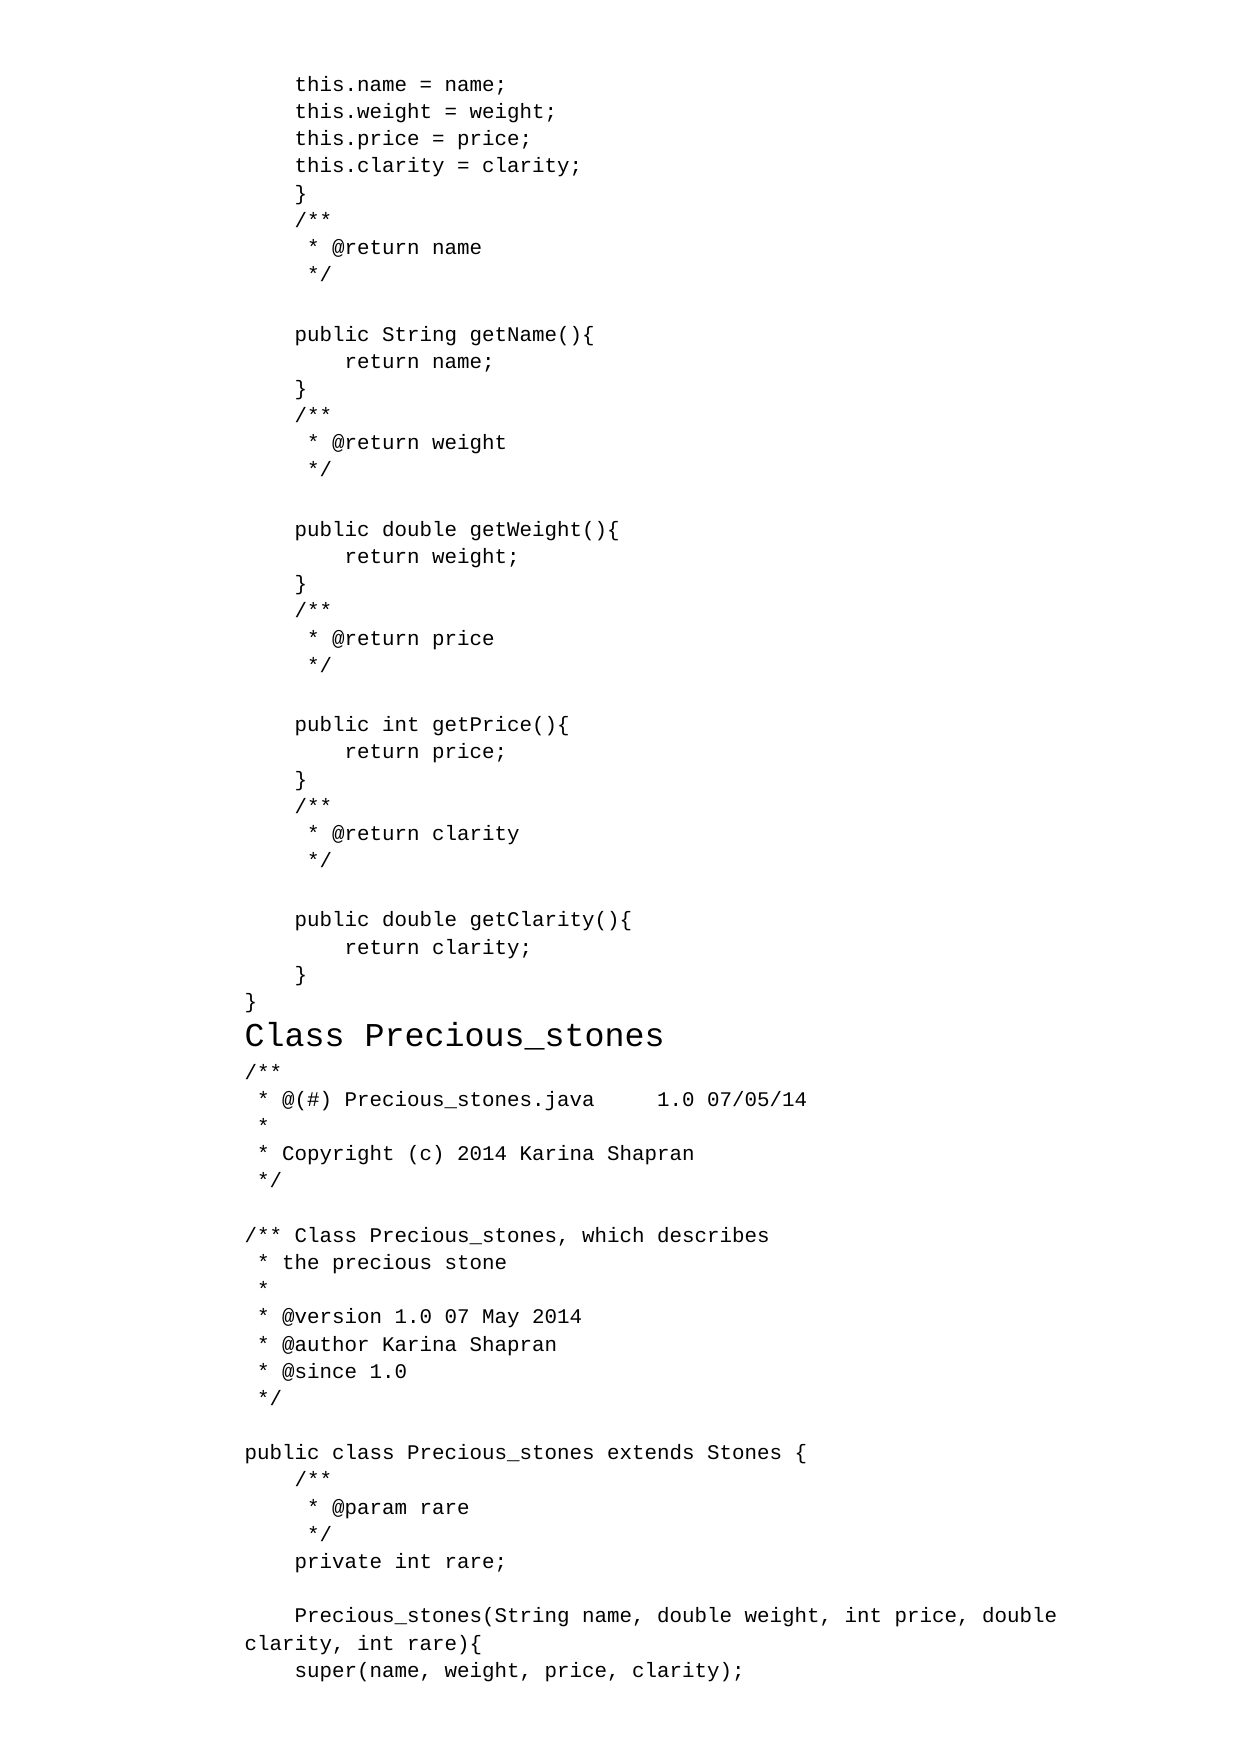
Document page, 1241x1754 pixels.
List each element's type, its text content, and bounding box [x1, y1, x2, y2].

list * [244, 1116, 1152, 1140]
list * @param rare [244, 1497, 1152, 1520]
list * @return clarity [244, 823, 1152, 847]
list Class Precious_stones [244, 1018, 1152, 1056]
list * @author Karina Shapran [244, 1333, 1152, 1357]
list */ [244, 459, 1152, 483]
list this.weight = weight; [244, 101, 1152, 125]
list /** [244, 796, 1152, 819]
list return weight; [244, 546, 1152, 570]
list Precious_stones(String name, double weight, int price, double clarity, int rare){ [244, 1605, 1152, 1656]
list super(name, weight, price, clarity); [244, 1660, 1152, 1683]
list /** [244, 1062, 1152, 1085]
list * @(#) Precious_stones.java 1.0 07/05/14 [244, 1089, 1152, 1112]
list */ [244, 655, 1152, 678]
list */ [244, 1388, 1152, 1412]
list */ [244, 1524, 1152, 1547]
list public double getWeight(){ [244, 519, 1152, 542]
list private int rare; [244, 1551, 1152, 1575]
list /** [244, 405, 1152, 429]
list * @return name [244, 237, 1152, 261]
list * the precious stone [244, 1252, 1152, 1276]
list /** [244, 1469, 1152, 1493]
list } [244, 573, 1152, 597]
list * @return weight [244, 432, 1152, 456]
list return clarity; [244, 937, 1152, 960]
list */ [244, 1170, 1152, 1194]
list } [244, 964, 1152, 987]
list * @return price [244, 628, 1152, 651]
list /** Class Precious_stones, which describes [244, 1225, 1152, 1248]
list } [244, 183, 1152, 206]
list return price; [244, 741, 1152, 765]
list /** [244, 210, 1152, 233]
list * @version 1.0 07 May 2014 [244, 1306, 1152, 1330]
list return name; [244, 351, 1152, 374]
list } [244, 768, 1152, 792]
list /** [244, 600, 1152, 624]
list public double getClarity(){ [244, 909, 1152, 933]
list public int getPrice(){ [244, 714, 1152, 738]
list } [244, 991, 1152, 1015]
list */ [244, 264, 1152, 288]
list * [244, 1279, 1152, 1303]
list public String getName(){ [244, 323, 1152, 347]
list * Copyright (c) 2014 Karina Shapran [244, 1143, 1152, 1167]
list this.name = name; [244, 74, 1152, 97]
list public class Precious_stones extends Stones { [244, 1442, 1152, 1466]
list this.price = price; [244, 128, 1152, 152]
list * @since 1.0 [244, 1361, 1152, 1384]
list */ [244, 850, 1152, 874]
list this.clarity = clarity; [244, 155, 1152, 179]
list } [244, 378, 1152, 402]
